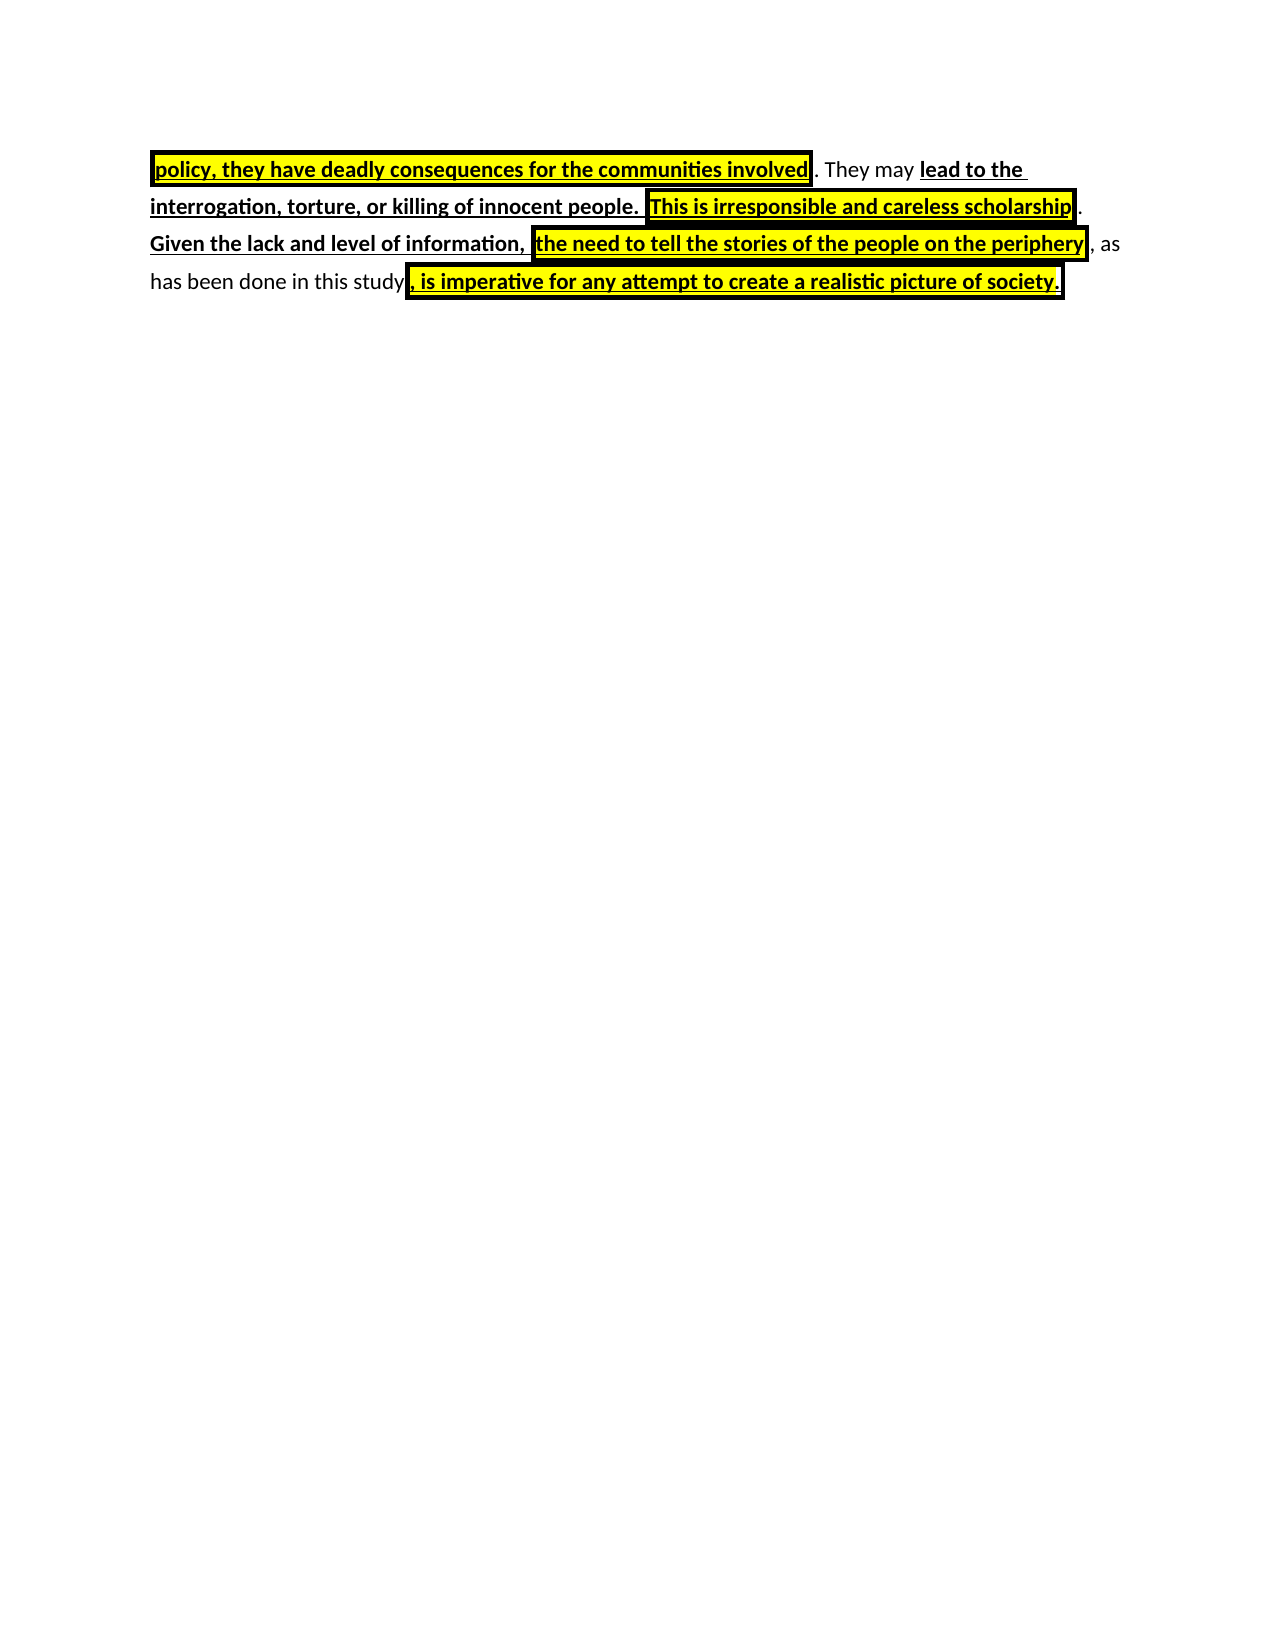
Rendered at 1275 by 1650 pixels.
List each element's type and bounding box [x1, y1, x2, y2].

text [150, 150, 1125, 299]
